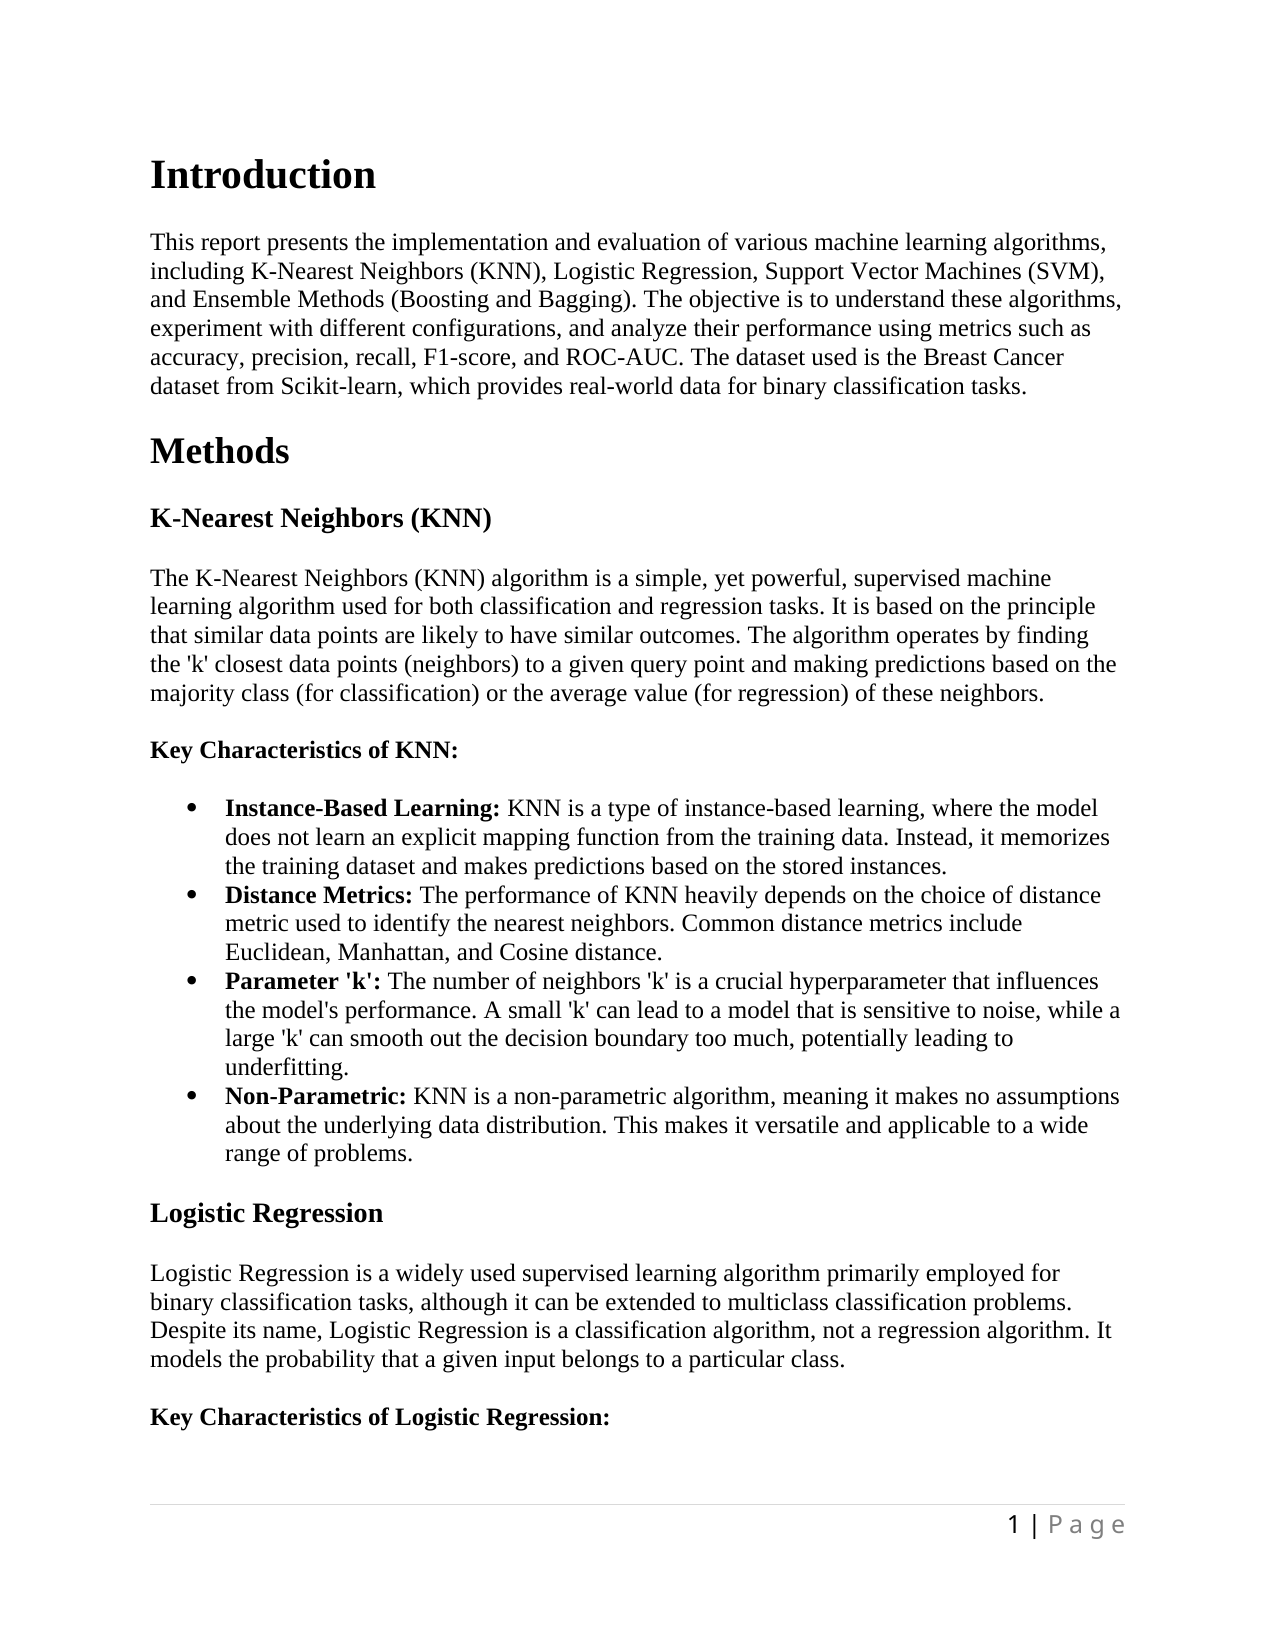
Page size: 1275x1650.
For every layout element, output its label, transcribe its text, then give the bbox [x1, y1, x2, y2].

text Key Characteristics of Logistic Regression: [150, 1402, 1125, 1431]
list Non-Parametric: KNN is a non-parametric algorithm, meaning it makes no assumptions about the underlying data distribution. This makes it versatile and applicable to a wide range of problems. [187, 1081, 1125, 1167]
list Instance-Based Learning: KNN is a type of instance-based learning, where the model does not learn an explicit mapping function from the training data. Instead, it memorizes the training dataset and makes predictions based on the stored instances. [187, 793, 1125, 880]
list Distance Metrics: The performance of KNN heavily depends on the choice of distance metric used to identify the nearest neighbors. Common distance metrics include Euclidean, Manhattan, and Cosine distance. [187, 880, 1125, 966]
text K-Nearest Neighbors (KNN) [150, 501, 1125, 533]
subtitle Introduction [150, 150, 1125, 198]
text Logistic Regression [150, 1196, 1125, 1229]
text Logistic Regression is a widely used supervised learning algorithm primarily employed for binary classification tasks, although it can be extended to multiclass classification problems. Despite its name, Logistic Regression is a classification algorithm, not a regression algorithm. It models the probability that a given input belongs to a particular class. [150, 1258, 1125, 1373]
text Methods [150, 429, 1125, 472]
text This report presents the implementation and evaluation of various machine learning algorithms, including K-Nearest Neighbors (KNN), Logistic Regression, Support Vector Machines (SVM), and Ensemble Methods (Boosting and Bagging). The objective is to understand these algorithms, experiment with different configurations, and analyze their performance using metrics such as accuracy, precision, recall, F1-score, and ROC-AUC. The dataset used is the Breast Cancer dataset from Scikit-learn, which provides real-world data for binary classification tasks. [150, 227, 1125, 399]
text The K-Nearest Neighbors (KNN) algorithm is a simple, yet powerful, supervised machine learning algorithm used for both classification and regression tasks. It is based on the principle that similar data points are likely to have similar outcomes. The algorithm operates by finding the 'k' closest data points (neighbors) to a given query point and making predictions based on the majority class (for classification) or the average value (for regression) of these neighbors. [150, 563, 1125, 706]
list Parameter 'k': The number of neighbors 'k' is a crucial hyperparameter that influences the model's performance. A small 'k' can lead to a model that is sensitive to noise, while a large 'k' can smooth out the decision boundary too much, potentially leading to underfitting. [187, 966, 1125, 1081]
text Key Characteristics of KNN: [150, 736, 1125, 764]
